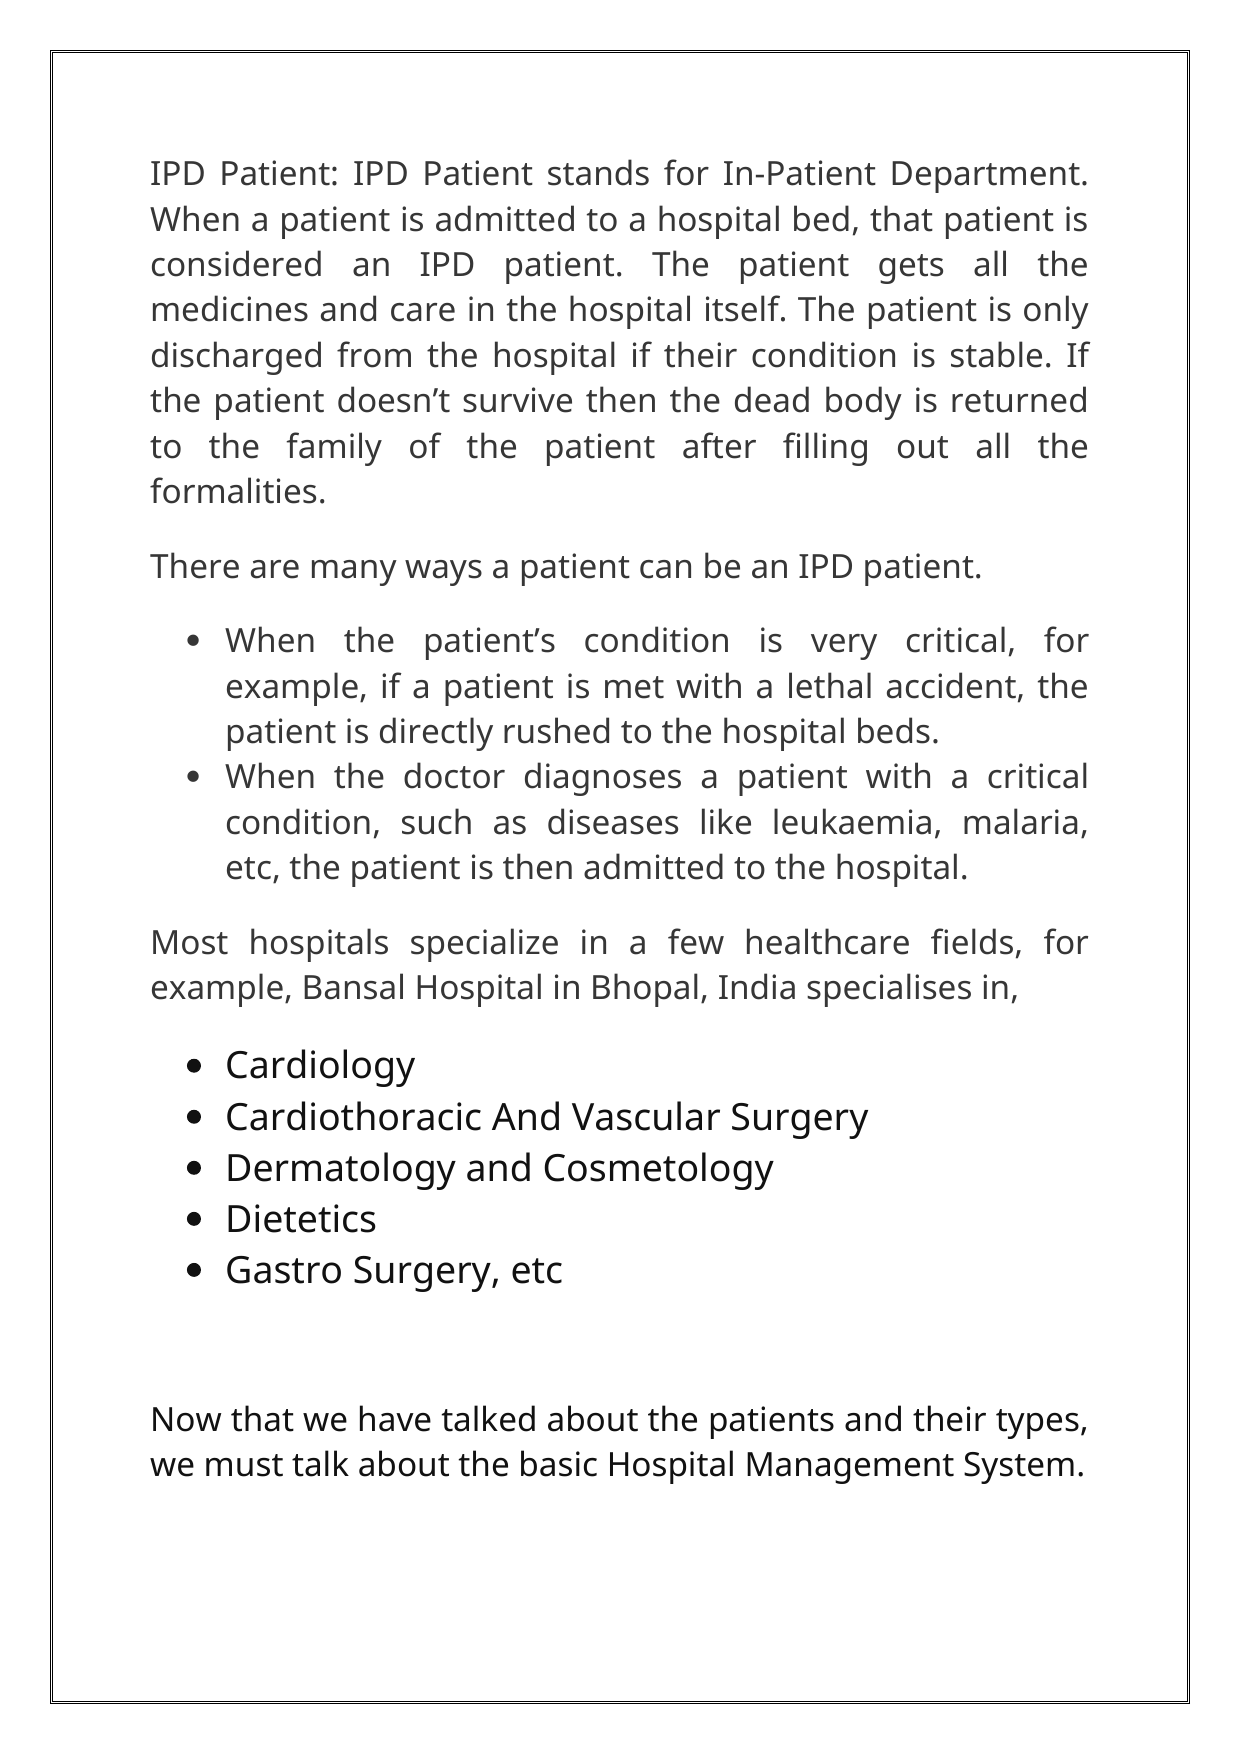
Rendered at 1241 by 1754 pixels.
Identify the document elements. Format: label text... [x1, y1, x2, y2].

list When the patient’s condition is very critical, for example, if a patient is met with a lethal accident, the patient is directly rushed to the hospital beds. [187, 617, 1090, 753]
list Gastro Surgery, etc [187, 1243, 1090, 1294]
text There are many ways a patient can be an IPD patient. [150, 542, 1090, 588]
list Cardiology [187, 1039, 1090, 1090]
text Most hospitals specialize in a few healthcare fields, for example, Bansal Hospital in Bhopal, India specialises in, [150, 919, 1090, 1009]
list When the doctor diagnoses a patient with a critical condition, such as diseases like leukaemia, malaria, etc, the patient is then admitted to the hospital. [187, 753, 1090, 889]
list Dietetics [187, 1192, 1090, 1243]
list Dermatology and Cosmetology [187, 1141, 1090, 1192]
text Now that we have talked about the patients and their types, we must talk about the basic Hospital Management System. [150, 1395, 1090, 1486]
list Cardiothoracic And Vascular Surgery [187, 1090, 1090, 1141]
text IPD Patient: IPD Patient stands for In-Patient Department. When a patient is admitted to a hospital bed, that patient is considered an IPD patient. The patient gets all the medicines and care in the hospital itself. The patient is only discharged from the hospital if their condition is stable. If the patient doesn’t survive then the dead body is returned to the family of the patient after filling out all the formalities. [150, 150, 1090, 513]
